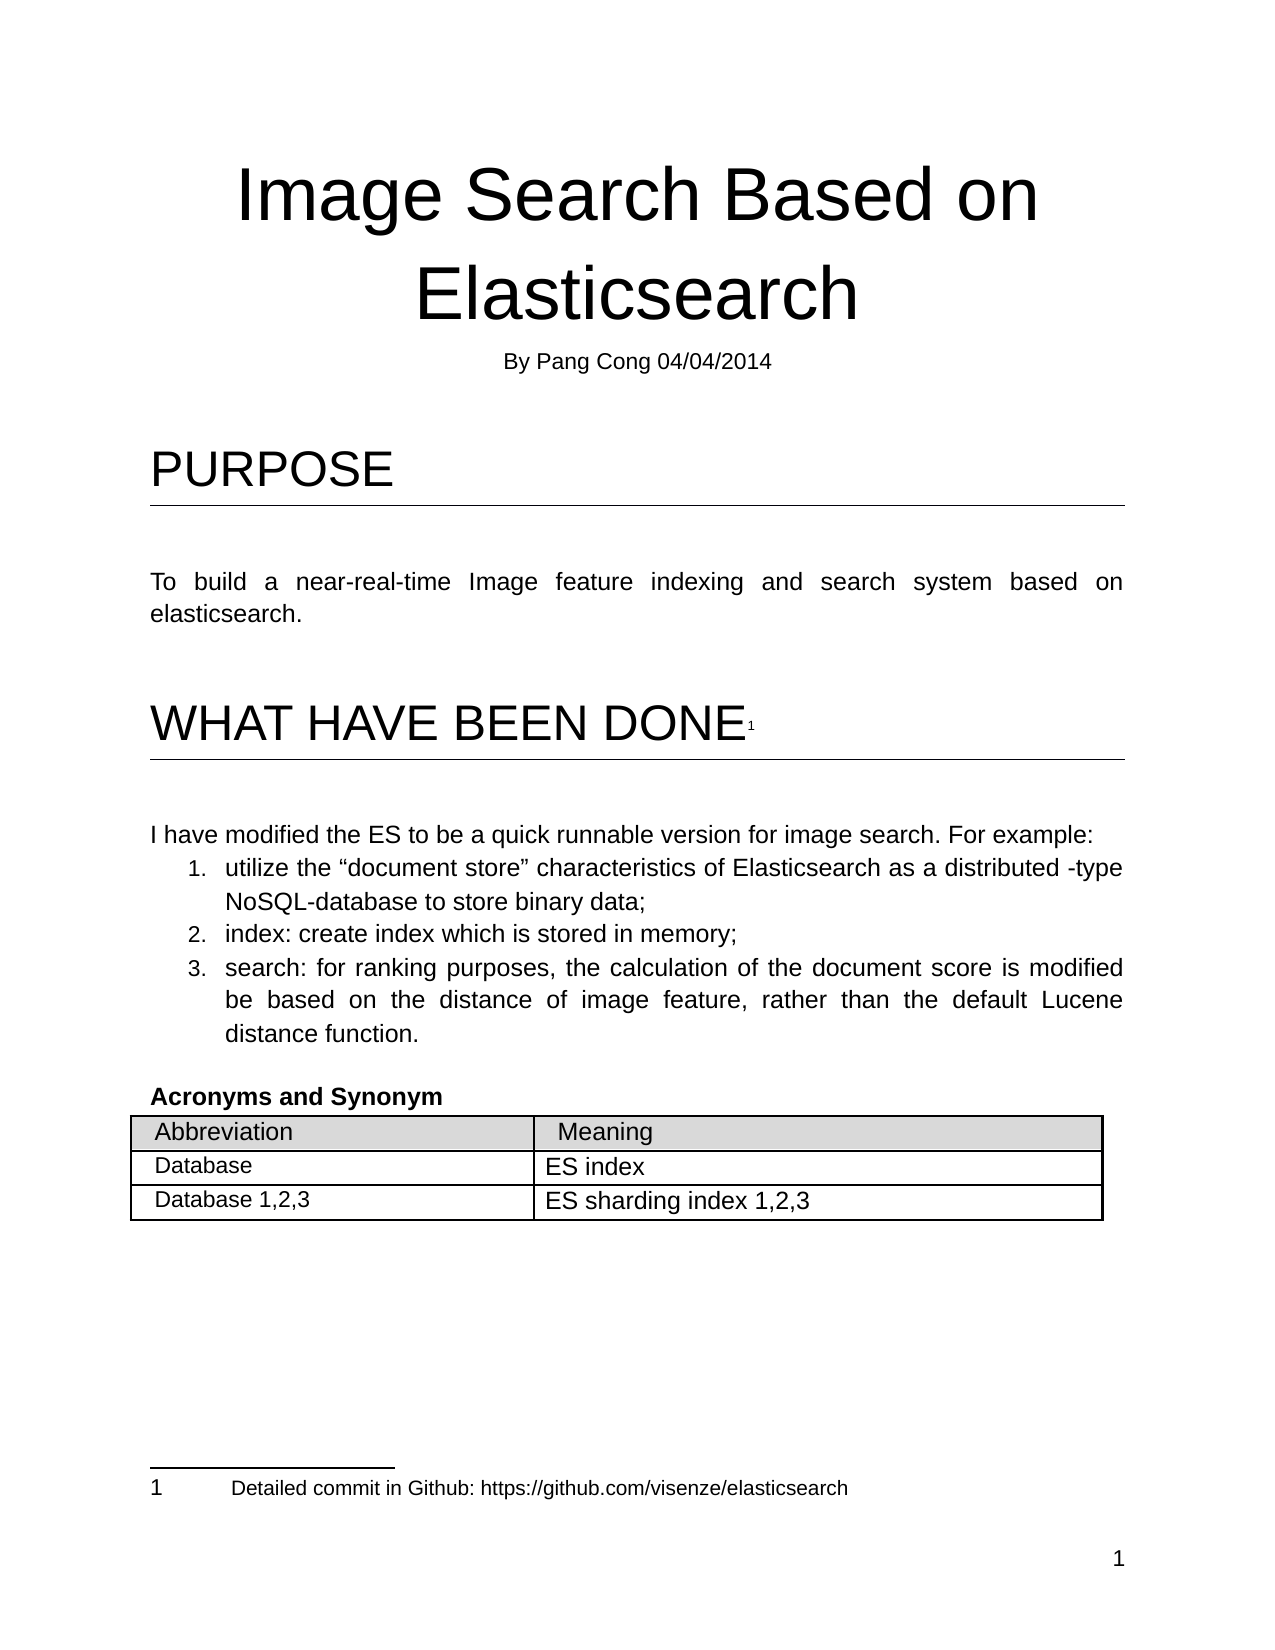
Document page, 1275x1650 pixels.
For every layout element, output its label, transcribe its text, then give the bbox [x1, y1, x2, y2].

text Image Search Based on Elasticsearch [150, 150, 1125, 335]
table_cell ES index [535, 1152, 1101, 1184]
text I have modified the ES to be a quick runnable version for image search. For example: [150, 820, 1125, 849]
table_cell Database [132, 1152, 533, 1184]
text PURPOSE [150, 439, 1125, 496]
text To build a near-real-time Image feature indexing and search system based on elasticsearch. [150, 566, 1125, 628]
list utilize the “document store” characteristics of Elasticsearch as a distributed -type NoSQL-database to store binary data; [188, 853, 1125, 915]
text By Pang Cong 04/04/2014 [150, 348, 1125, 375]
table_cell ES sharding index 1,2,3 [535, 1186, 1101, 1219]
text WHAT HAVE BEEN DONE [150, 693, 1125, 750]
list index: create index which is stored in memory; [188, 919, 1125, 948]
table_header Abbreviation [132, 1117, 533, 1149]
list search: for ranking purposes, the calculation of the document score is modified be based on the distance of image feature, rather than the default Lucene distance function. [188, 952, 1125, 1047]
text Acronyms and Synonym [150, 1082, 1125, 1111]
table_header Meaning [535, 1117, 1101, 1149]
table_cell Database 1,2,3 [132, 1186, 533, 1219]
